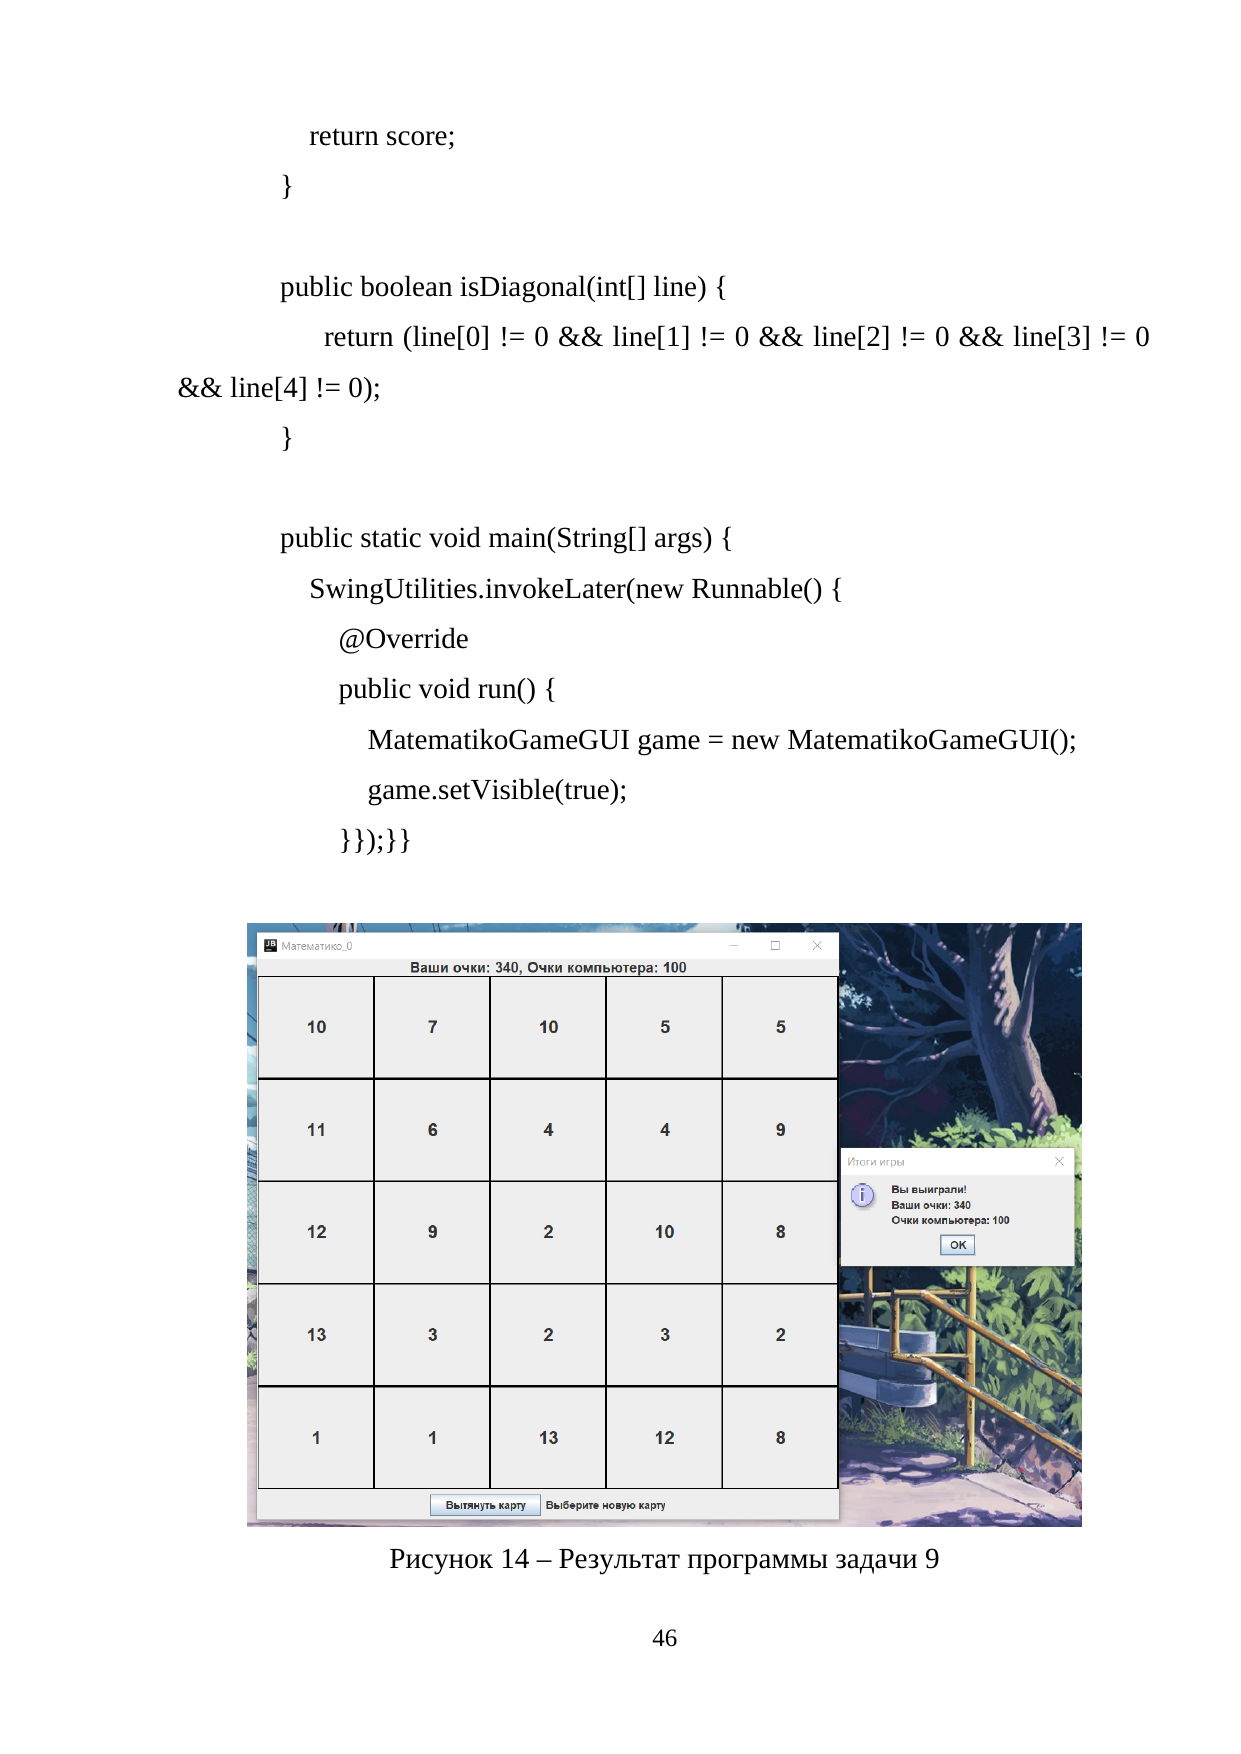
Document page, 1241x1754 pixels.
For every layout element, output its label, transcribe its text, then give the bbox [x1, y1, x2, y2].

text return (line[0] != 0 && line[1] != 0 && line[2] != 0 && line[3] != 0 && line[4] != 0); [177, 319, 1152, 403]
text public void run() { [177, 672, 1152, 705]
picture [247, 923, 1082, 1527]
text game.setVisible(true); [177, 772, 1152, 806]
text return score; [177, 118, 1152, 152]
text } [177, 168, 1152, 202]
text SwingUtilities.invokeLater(new Runnable() { [177, 571, 1152, 604]
text Рисунок 14 – Результат программы задачи 9 [177, 1541, 1152, 1575]
text public boolean isDiagonal(int[] line) { [177, 269, 1152, 303]
text @Override [177, 621, 1152, 655]
text MatematikoGameGUI game = new MatematikoGameGUI(); [177, 722, 1152, 755]
text }});}} [177, 822, 1152, 856]
text } [177, 420, 1152, 453]
text public static void main(String[] args) { [177, 521, 1152, 554]
